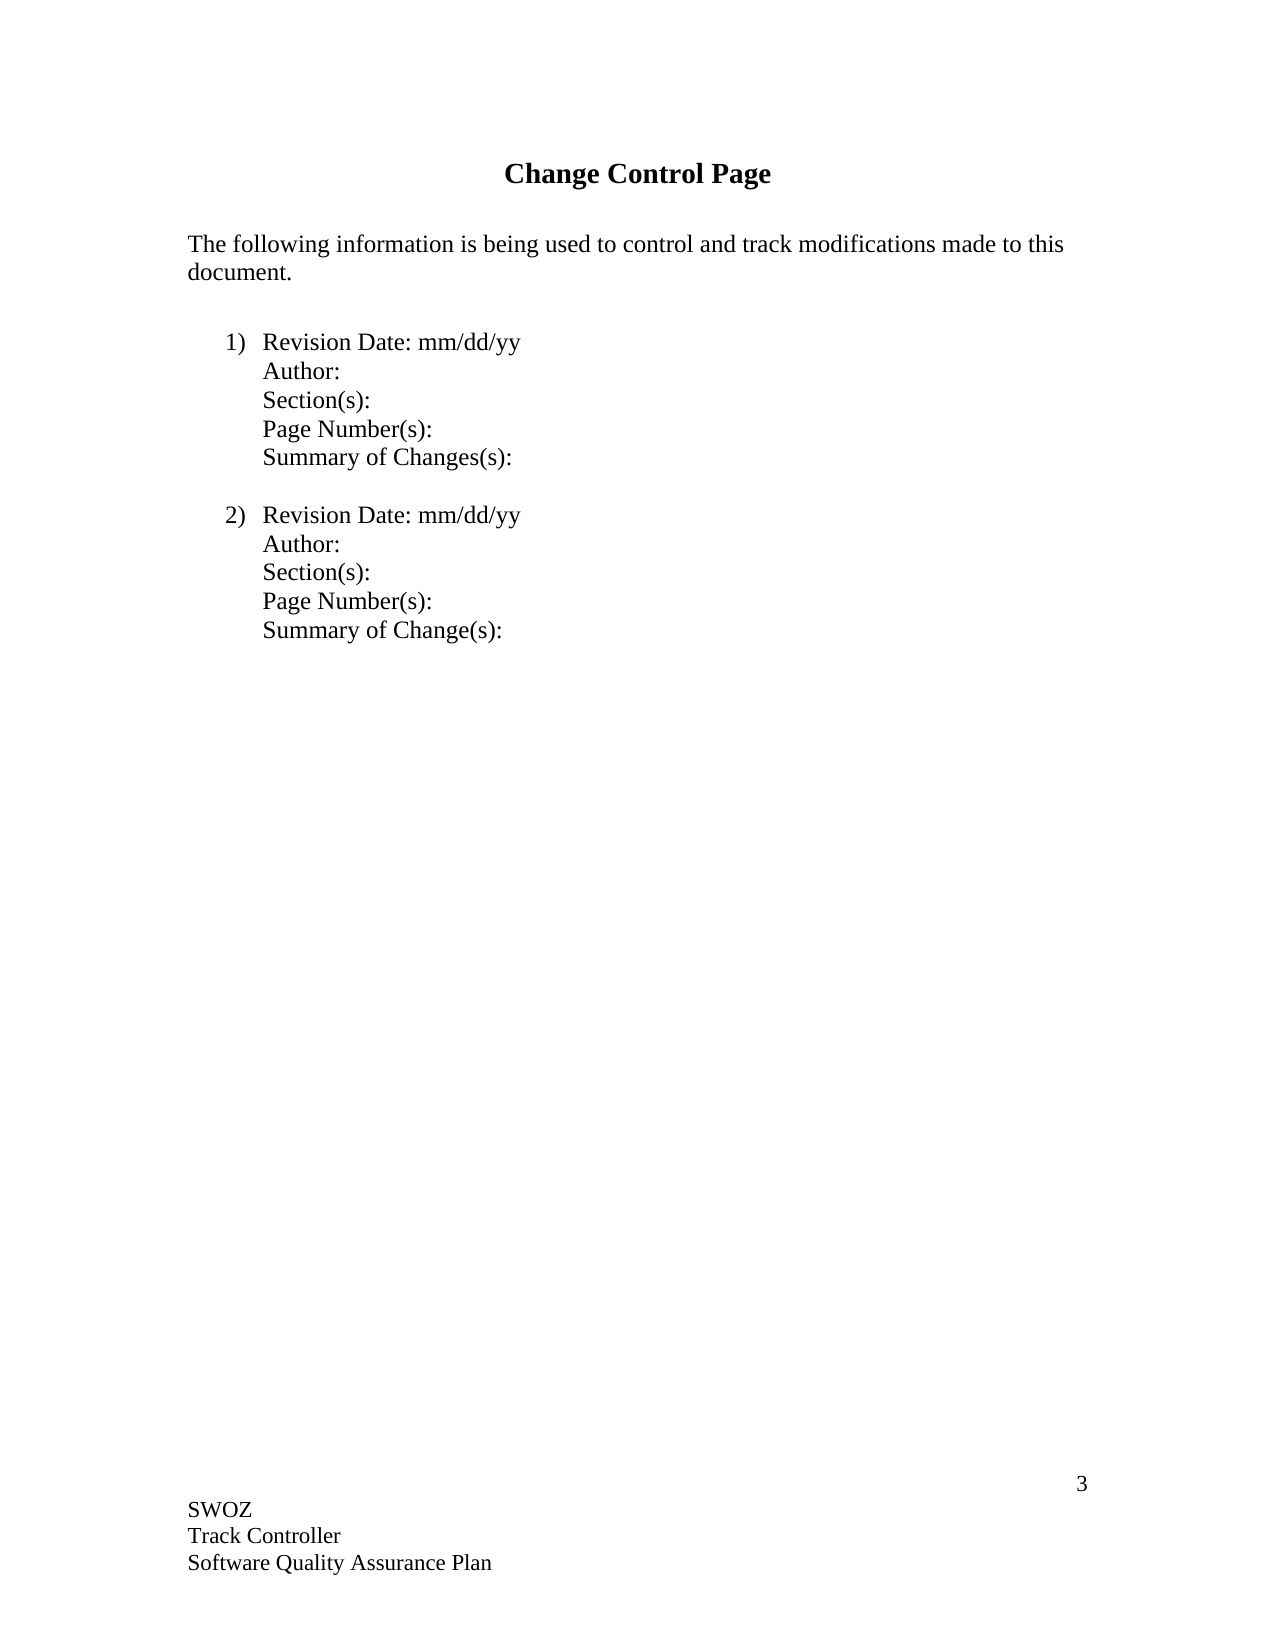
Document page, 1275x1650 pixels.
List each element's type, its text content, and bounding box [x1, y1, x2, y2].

text The following information is being used to control and track modifications made to this document. [187, 229, 1087, 286]
list Page Number(s): [262, 586, 1087, 615]
list Summary of Changes(s): [262, 442, 1087, 471]
list Section(s): [262, 385, 1087, 414]
list Author: [262, 529, 1087, 557]
text Change Control Page [187, 156, 1087, 190]
list Author: [262, 356, 1087, 385]
list Page Number(s): [262, 414, 1087, 442]
list Section(s): [262, 557, 1087, 586]
list Summary of Change(s): [262, 615, 1087, 644]
list Revision Date: mm/dd/yy [225, 500, 1087, 529]
list Revision Date: mm/dd/yy [225, 327, 1087, 356]
